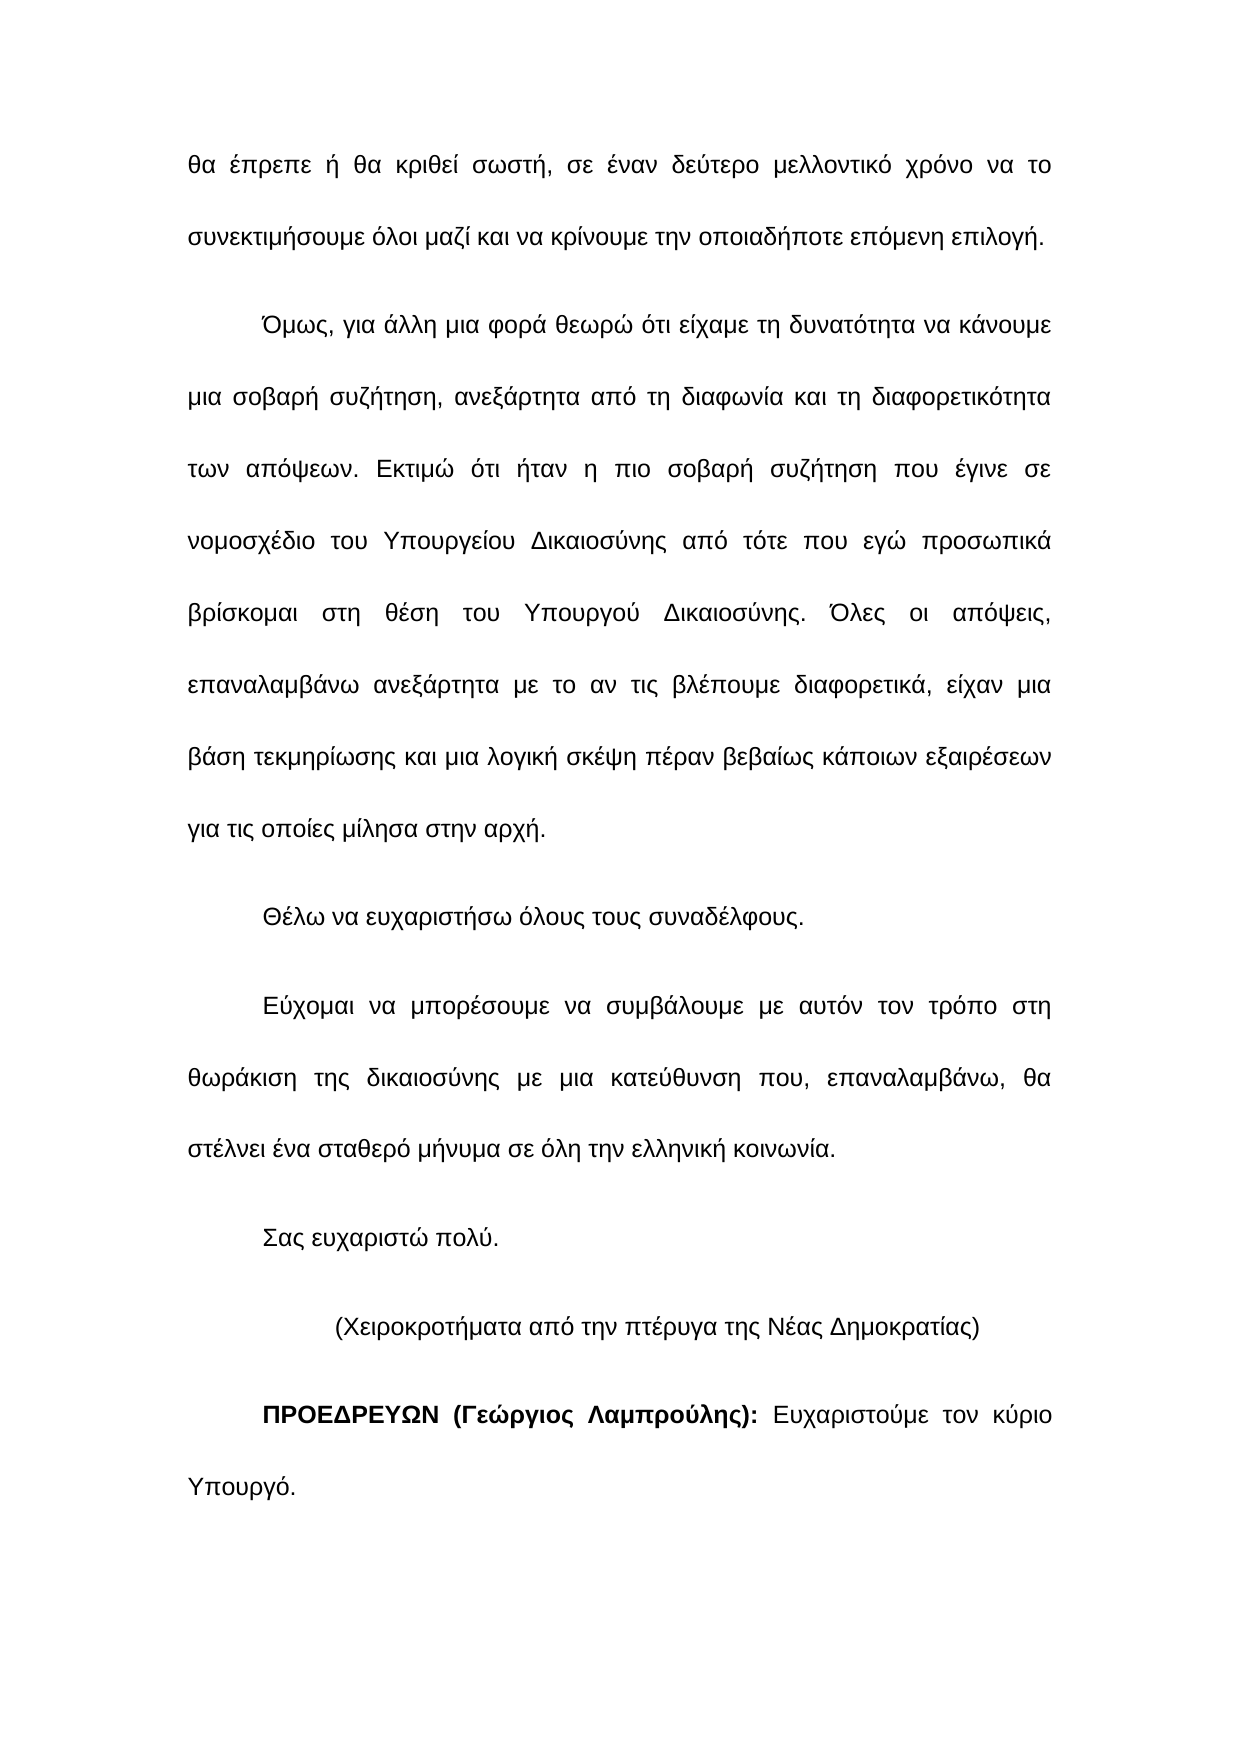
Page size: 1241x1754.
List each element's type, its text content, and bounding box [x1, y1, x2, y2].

text (Χειροκροτήματα από την πτέρυγα της Νέας Δημοκρατίας) [187, 1311, 1053, 1340]
text Θέλω να ευχαριστήσω όλους τους συναδέλφους. [187, 902, 1053, 931]
text Εύχομαι να μπορέσουμε να συμβάλουμε με αυτόν τον τρόπο στη θωράκιση της δικαιοσύνης με μια κατεύθυνση που, επαναλαμβάνω, θα στέλνει ένα σταθερό μήνυμα σε όλη την ελληνική κοινωνία. [187, 991, 1053, 1163]
text Σας ευχαριστώ πολύ. [187, 1223, 1053, 1252]
text ΠΡΟΕΔΡΕΥΩΝ (Γεώργιος Λαμπρούλης): Ευχαριστούμε τον κύριο Υπουργό. [187, 1400, 1053, 1501]
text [187, 150, 1053, 251]
text Όμως, για άλλη μια φορά θεωρώ ότι είχαμε τη δυνατότητα να κάνουμε μια σοβαρή συζήτηση, ανεξάρτητα από τη διαφωνία και τη διαφορετικότητα των απόψεων. Εκτιμώ ότι ήταν η πιο σοβαρή συζήτηση που έγινε σε νομοσχέδιο του Υπουργείου Δικαιοσύνης από τότε που εγώ προσωπικά βρίσκομαι στη θέση του Υπουργού Δικαιοσύνης. Όλες οι απόψεις, επαναλαμβάνω ανεξάρτητα με το αν τις βλέπουμε διαφορετικά, είχαν μια βάση τεκμηρίωσης και μια λογική σκέψη πέραν βεβαίως κάποιων εξαιρέσεων για τις οποίες μίλησα στην αρχή. [187, 310, 1053, 842]
